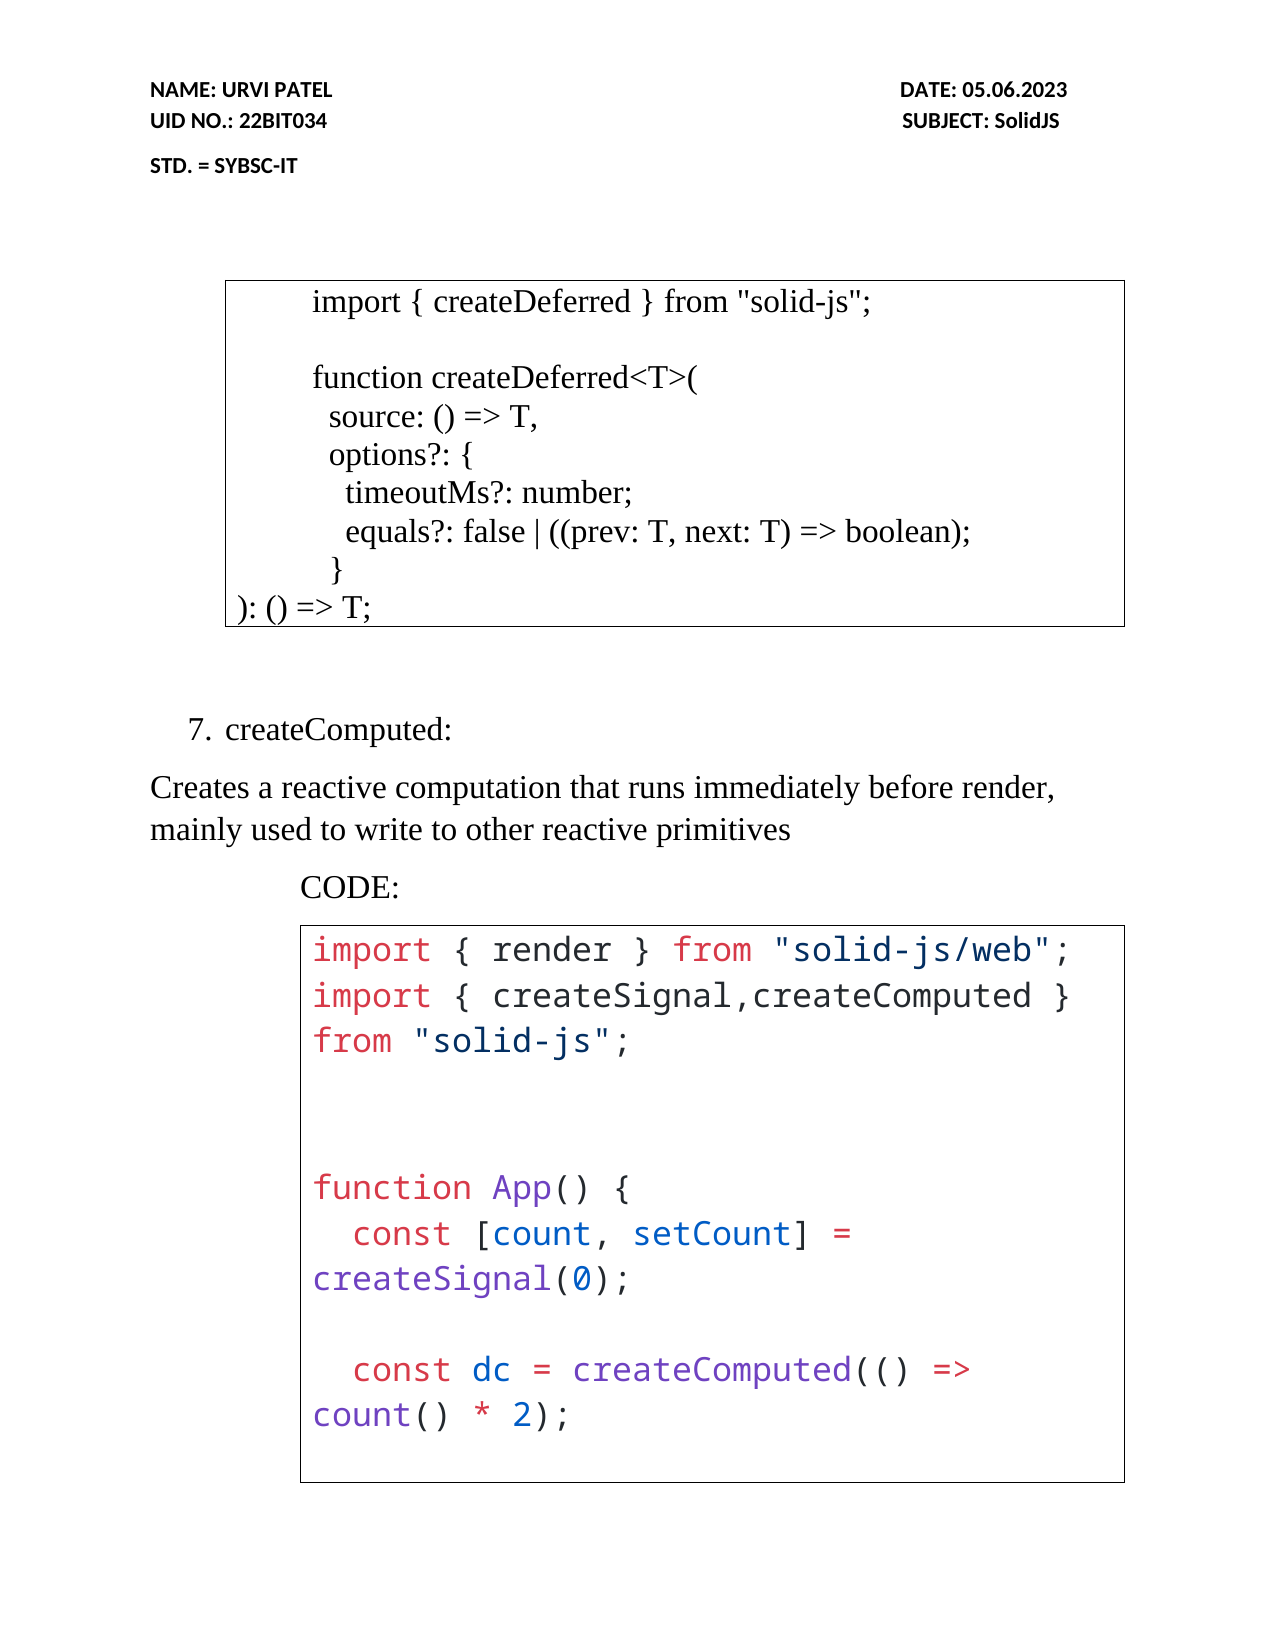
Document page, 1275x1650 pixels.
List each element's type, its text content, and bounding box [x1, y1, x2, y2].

list CODE: [300, 867, 1125, 905]
table_header import { createDeferred } from "solid-js"; function createDeferred<T>( source: () => T, options?: { timeoutMs?: number; equals?: false | ((prev: T, next: T) => boolean); } ): () => T; [226, 281, 1124, 626]
text Creates a reactive computation that runs immediately before render, mainly used to write to other reactive primitives [150, 768, 1125, 847]
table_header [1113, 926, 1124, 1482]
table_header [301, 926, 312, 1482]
list createComputed: [187, 709, 1125, 748]
